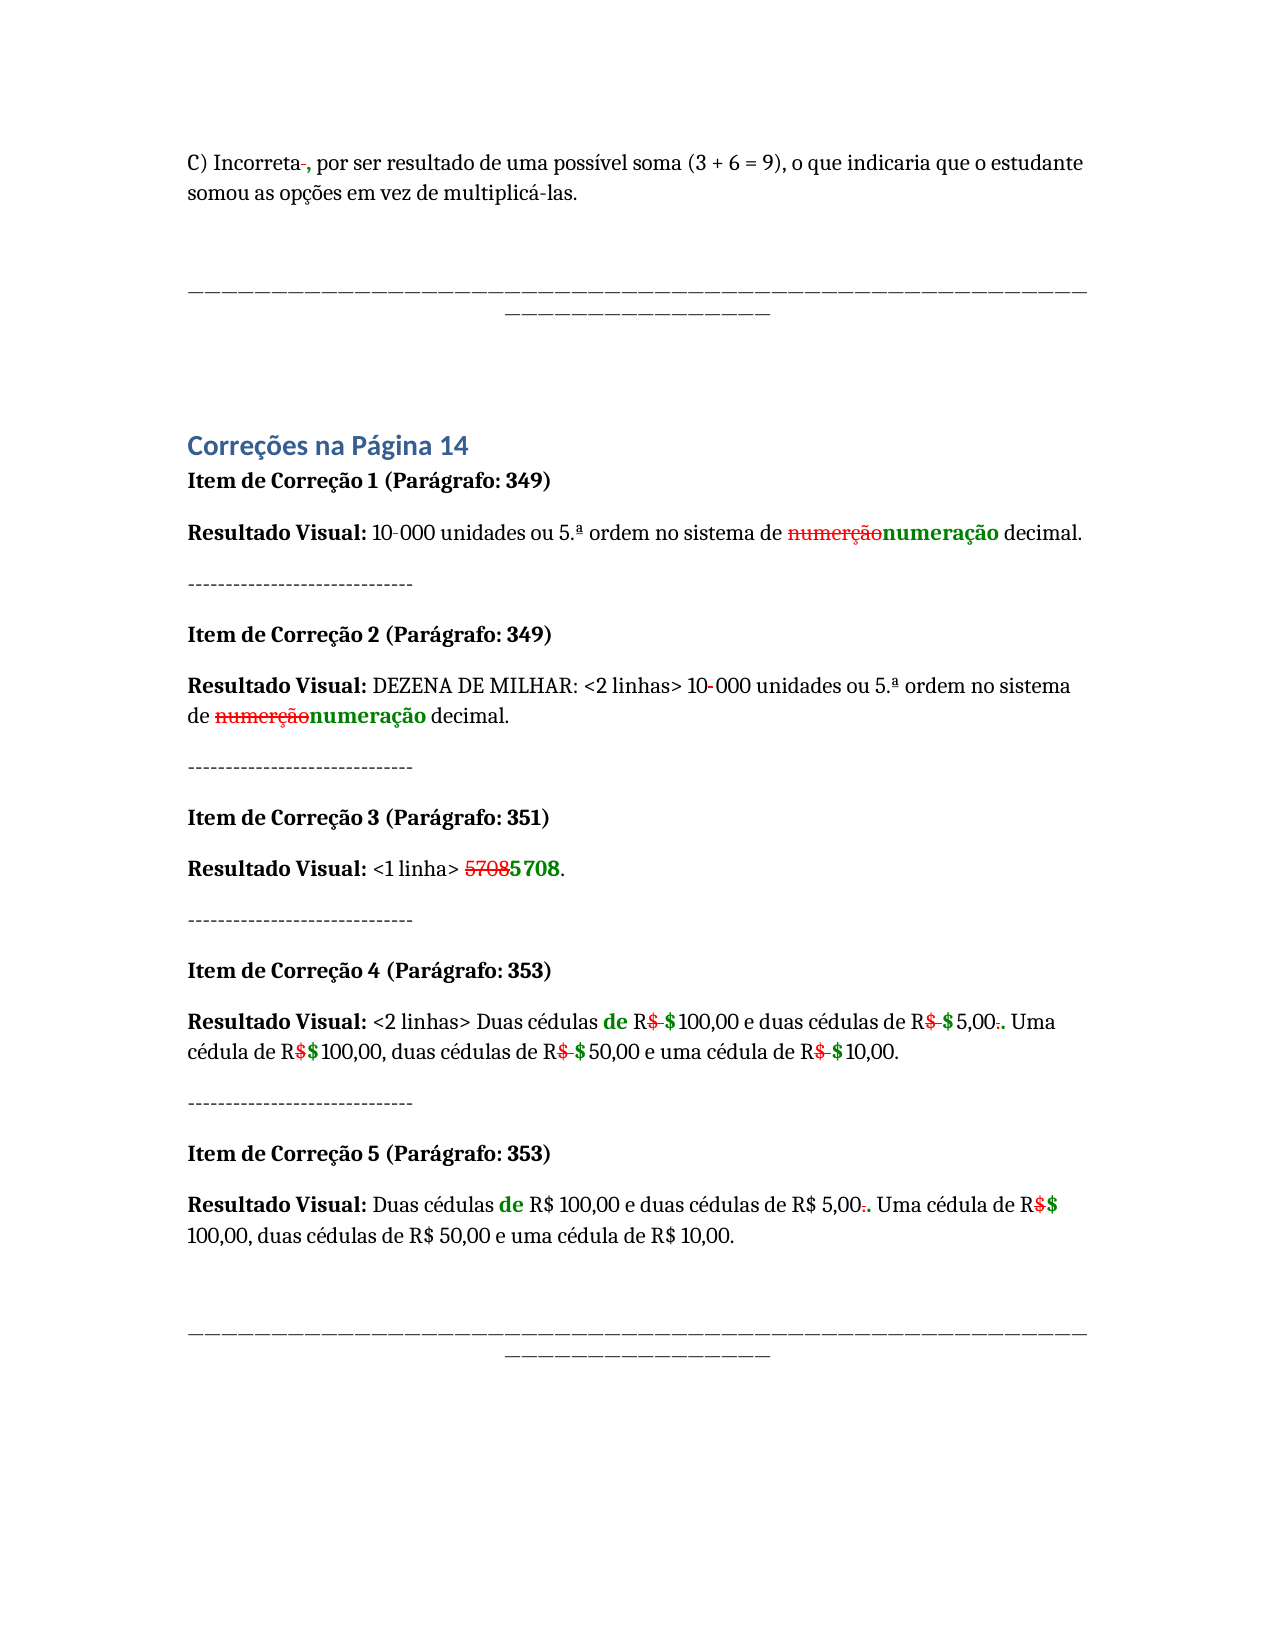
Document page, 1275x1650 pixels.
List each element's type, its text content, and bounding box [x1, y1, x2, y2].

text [187, 150, 1087, 207]
text ------------------------------ [187, 1090, 1087, 1116]
text ------------------------------ [187, 907, 1087, 933]
text ------------------------------ [187, 570, 1087, 597]
text Item de Correção 4 (Parágrafo: 353) [187, 958, 1087, 984]
text Resultado Visual: <2 linhas> Duas cédulas de R$ $ 100,00 e duas cédulas de R$ $ 5,00.. Uma cédula de R$$ 100,00, duas cédulas de R$ $ 50,00 e uma cédula de R$ $ 10,00. [187, 1009, 1087, 1065]
text Resultado Visual: 10 000 unidades ou 5.ª ordem no sistema de numerçãonumeração decimal. [187, 519, 1087, 546]
text ------------------------------ [187, 754, 1087, 780]
text Resultado Visual: <1 linha> 57085 708. [187, 856, 1087, 882]
text Resultado Visual: Duas cédulas de R$ 100,00 e duas cédulas de R$ 5,00.. Uma cédula de R$$ 100,00, duas cédulas de R$ 50,00 e uma cédula de R$ 10,00. [187, 1192, 1087, 1249]
text Item de Correção 5 (Parágrafo: 353) [187, 1141, 1087, 1167]
text —————————————————————————————————————————————————————————————————————— [187, 1324, 1087, 1366]
text Item de Correção 1 (Parágrafo: 349) [187, 468, 1087, 494]
text —————————————————————————————————————————————————————————————————————— [187, 282, 1087, 323]
text Item de Correção 2 (Parágrafo: 349) [187, 621, 1087, 648]
text Item de Correção 3 (Parágrafo: 351) [187, 805, 1087, 831]
text Resultado Visual: DEZENA DE MILHAR: <2 linhas> 10 000 unidades ou 5.ª ordem no sistema de numerçãonumeração decimal. [187, 672, 1087, 729]
subtitle Correções na Página 14 [187, 427, 1087, 463]
